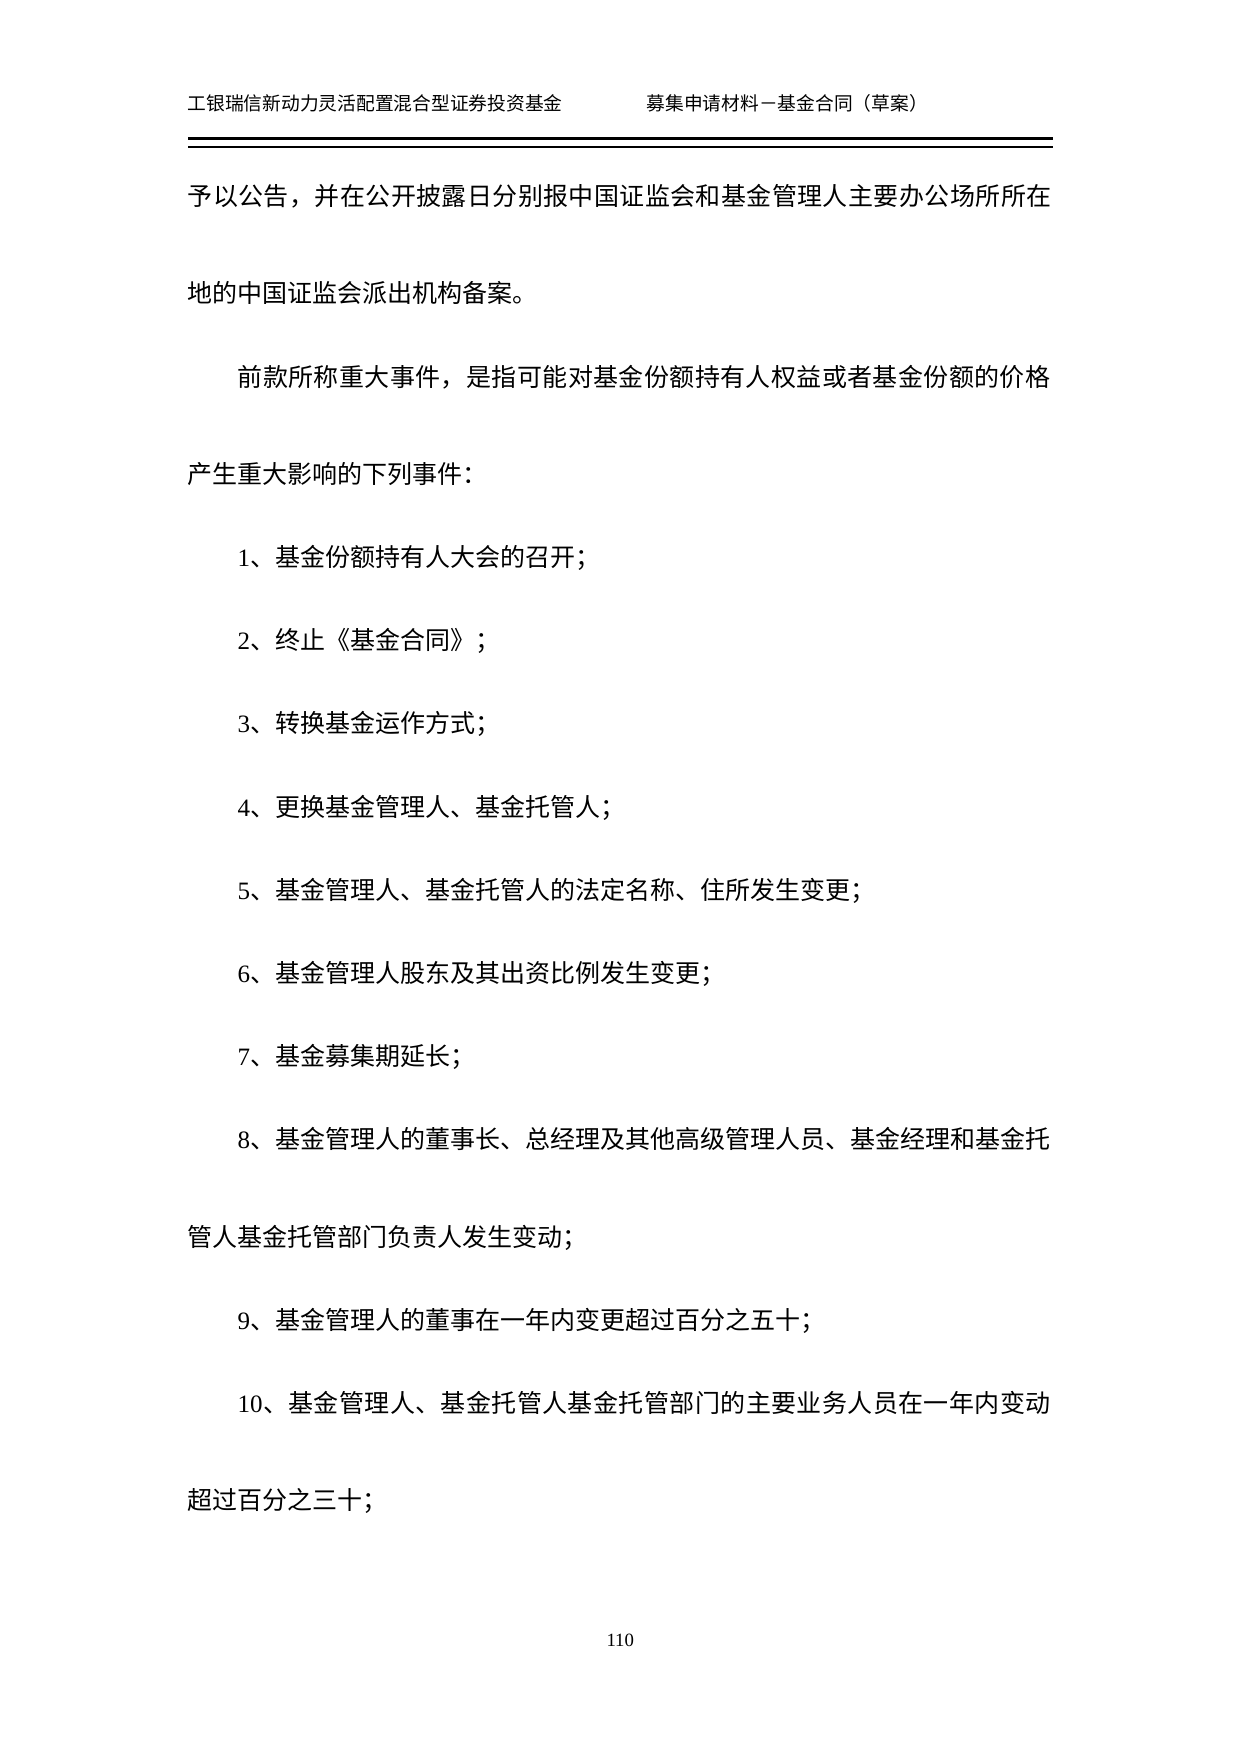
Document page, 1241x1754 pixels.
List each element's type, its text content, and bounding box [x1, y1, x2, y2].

text 10、基金管理人、基金托管人基金托管部门的主要业务人员在一年内变动超过百分之三十； [187, 1369, 1053, 1531]
text 5、基金管理人、基金托管人的法定名称、住所发生变更； [187, 856, 1053, 921]
text 3、转换基金运作方式； [187, 689, 1053, 754]
text 7、基金募集期延长； [187, 1022, 1053, 1087]
text 6、基金管理人股东及其出资比例发生变更； [187, 939, 1053, 1004]
text 9、基金管理人的董事在一年内变更超过百分之五十； [187, 1286, 1053, 1351]
text 前款所称重大事件，是指可能对基金份额持有人权益或者基金份额的价格产生重大影响的下列事件： [187, 343, 1053, 505]
text 1、基金份额持有人大会的召开； [187, 523, 1053, 588]
text 2、终止《基金合同》； [187, 606, 1053, 671]
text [187, 162, 1053, 324]
text 4、更换基金管理人、基金托管人； [187, 773, 1053, 838]
text 8、基金管理人的董事长、总经理及其他高级管理人员、基金经理和基金托管人基金托管部门负责人发生变动； [187, 1105, 1053, 1268]
